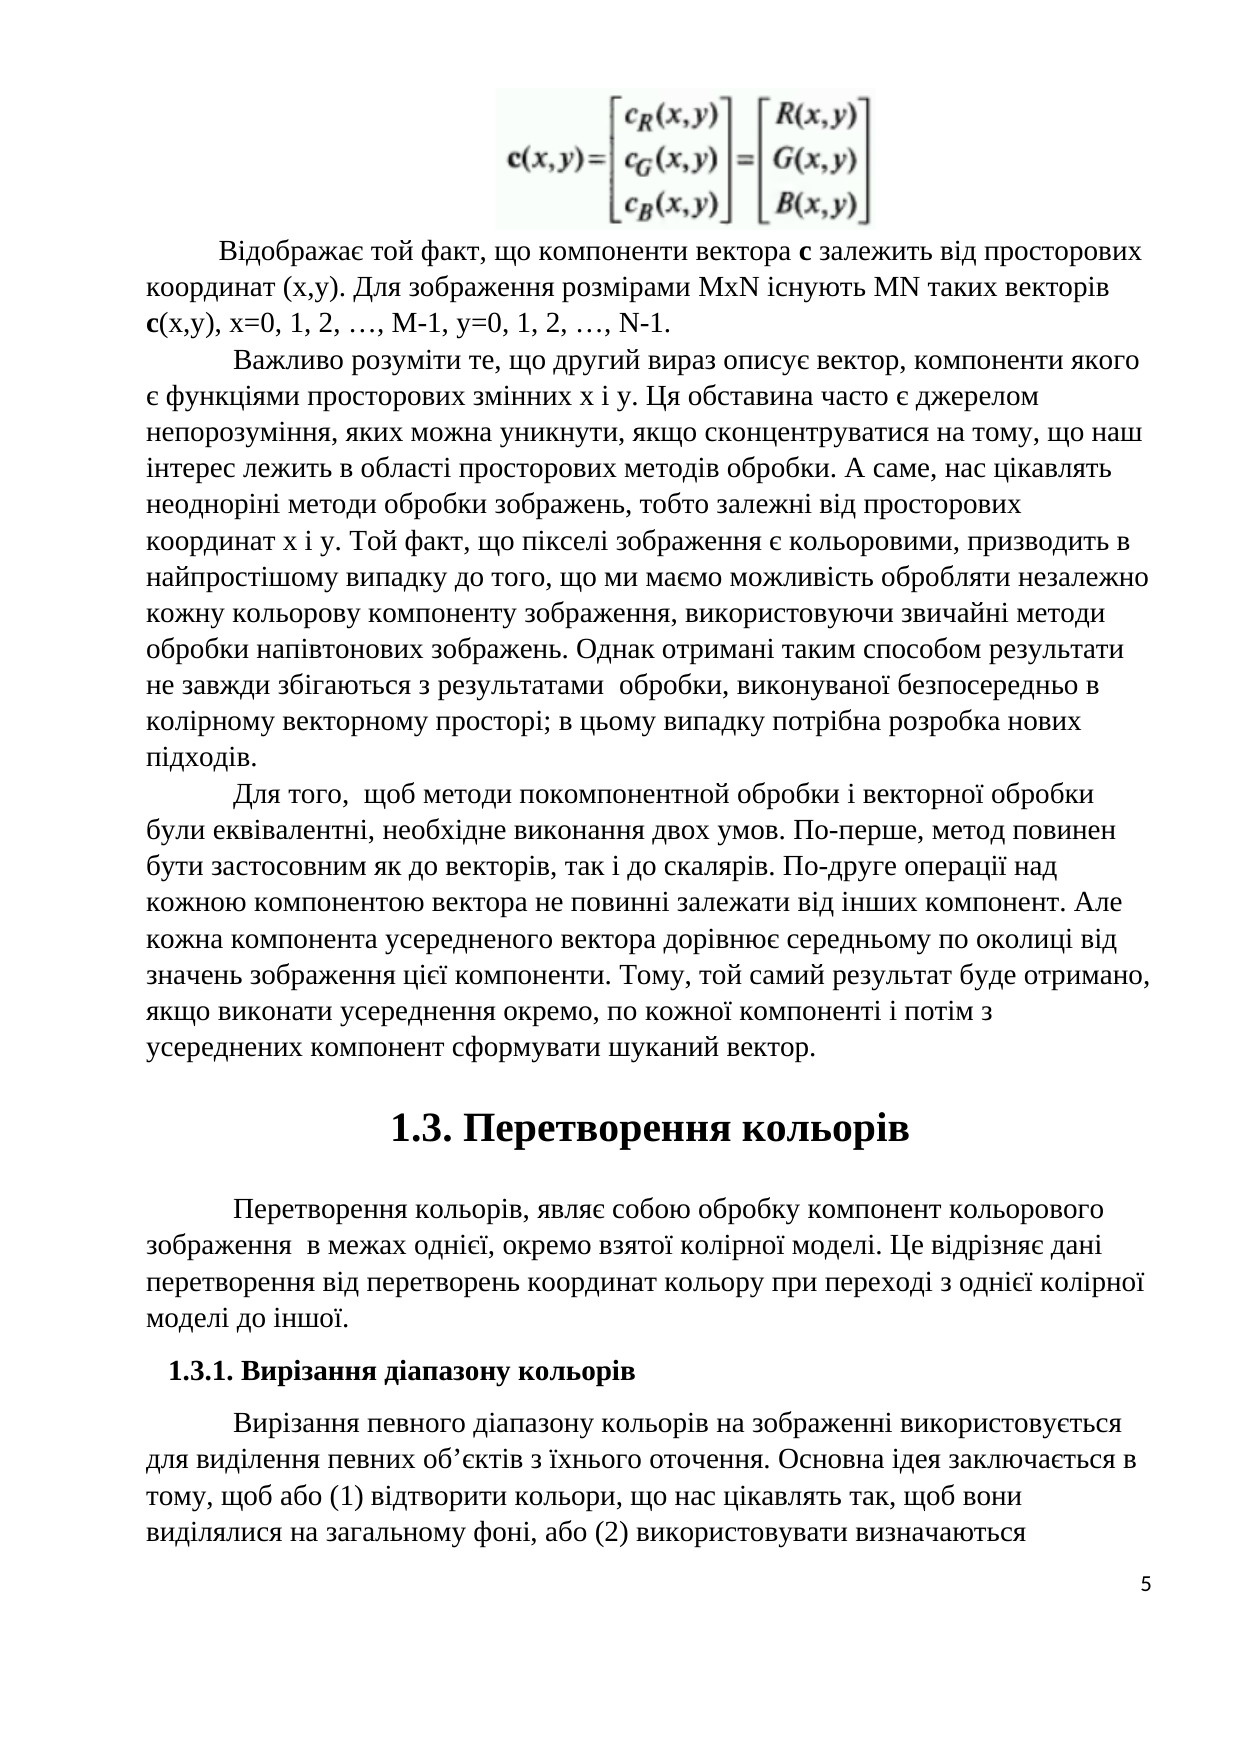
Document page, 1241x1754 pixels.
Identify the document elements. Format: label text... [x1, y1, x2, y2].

text 1.3. Перетворення кольорів [147, 1102, 1153, 1150]
text Відображає той факт, що компоненти вектора c залежить від просторових координат (x,y). Для зображення розмірами MxN існують MN таких векторів c(x,y), x=0, 1, 2, …, M-1, y=0, 1, 2, …, N-1. [146, 233, 1153, 339]
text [146, 1405, 1153, 1547]
text 1.3.1. Вирізання діапазону кольорів [146, 1353, 1152, 1386]
text Перетворення кольорів, являє собою обробку компонент кольорового зображення в межах однієї, окремо взятої колірної моделі. Це відрізняє дані перетворення від перетворень координат кольору при переході з однієї колірної моделі до іншої. [146, 1191, 1153, 1333]
picture [495, 88, 876, 230]
text Для того, щоб методи покомпонентной обробки і векторної обробки були еквівалентні, необхідне виконання двох умов. По-перше, метод повинен бути застосовним як до векторів, так і до скалярів. По-друге операції над кожною компонентою вектора не повинні залежати від інших компонент. Але кожна компонента усередненого вектора дорівнює середньому по околиці від значень зображення цієї компоненти. Тому, той самий результат буде отримано, якщо виконати усереднення окремо, по ​​кожної компоненті і потім з усереднених компонент сформувати шуканий вектор. [146, 776, 1153, 1063]
text Важливо розуміти те, що другий вираз описує вектор, компоненти якого є функціями просторових змінних x і у. Ця обставина часто є джерелом непорозуміння, яких можна уникнути, якщо сконцентруватися на тому, що наш інтерес лежить в області просторових методів обробки. А саме, нас цікавлять неодноріні методи обробки зображень, тобто залежні від просторових координат х і у. Той факт, що пікселі зображення є кольоровими, призводить в найпростішому випадку до того, що ми маємо можливість обробляти незалежно кожну кольорову компоненту зображення, використовуючи звичайні методи обробки напівтонових зображень. Однак отримані таким способом результати не завжди збігаються з результатами обробки, виконуваної безпосередньо в колірному векторному просторі; в цьому випадку потрібна розробка нових підходів. [146, 342, 1153, 773]
